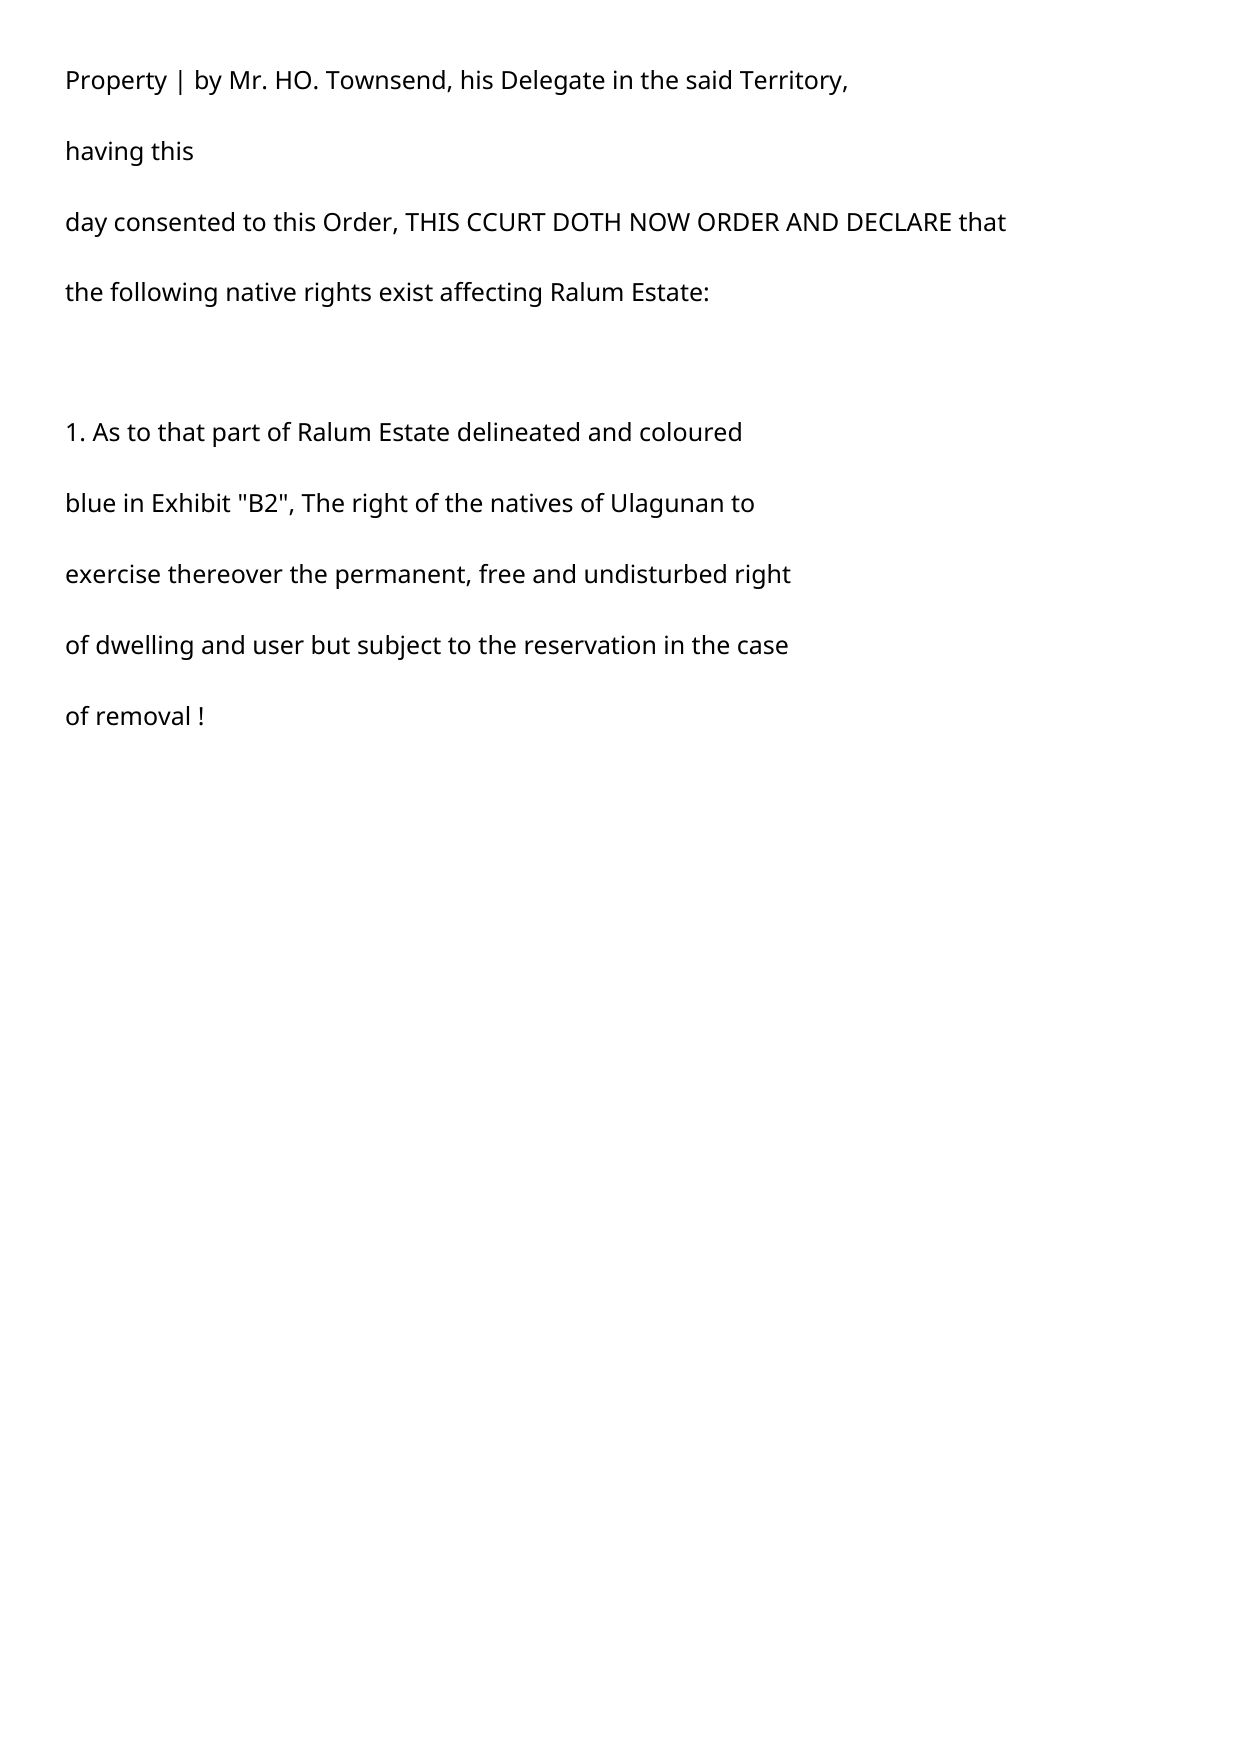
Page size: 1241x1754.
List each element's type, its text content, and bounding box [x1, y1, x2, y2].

text day consented to this Order, THIS CCURT DOTH NOW ORDER AND DECLARE that the following native rights exist affecting Ralum Estate: [65, 204, 1042, 309]
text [65, 62, 906, 167]
text 1. As to that part of Ralum Estate delineated and coloured blue in Exhibit "B2", The right of the natives of Ulagunan to exercise thereover the permanent, free and undisturbed right of dwelling and user but subject to the reservation in the case of removal ! [65, 415, 793, 732]
